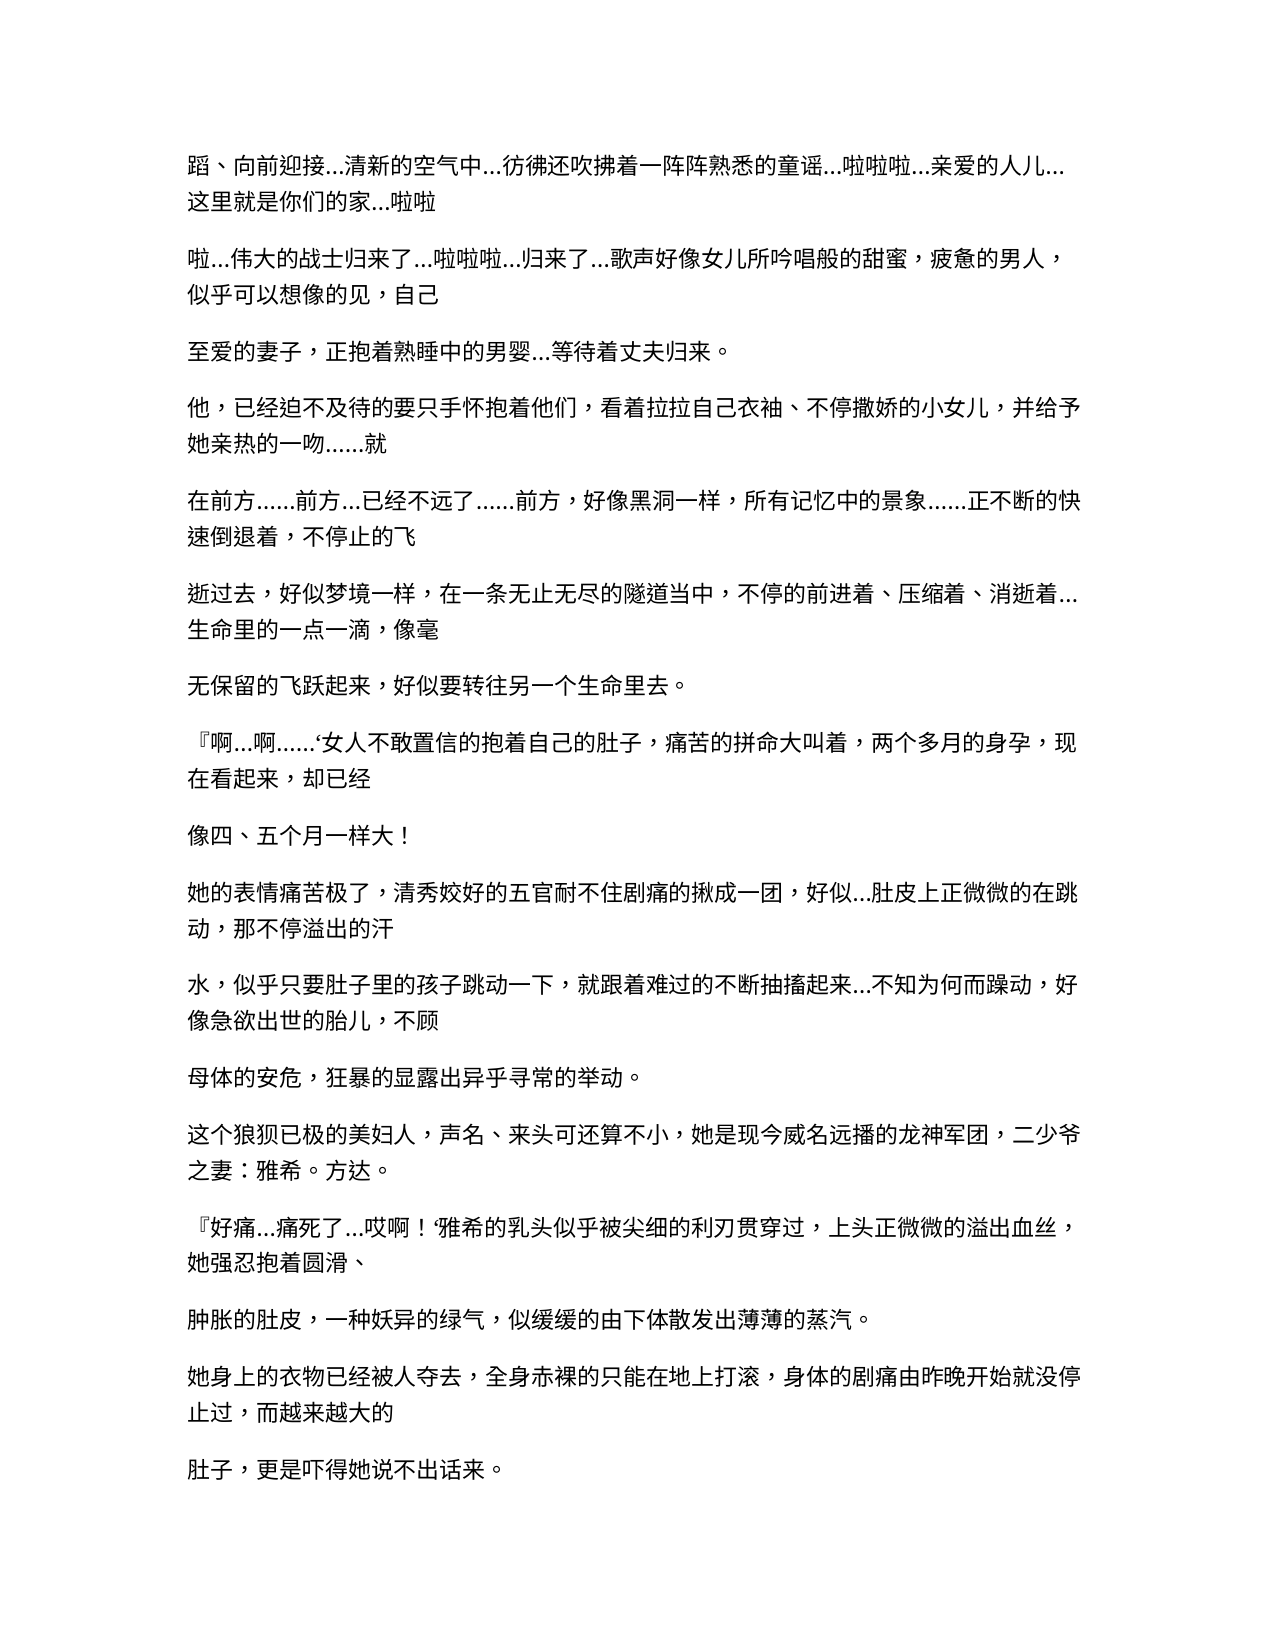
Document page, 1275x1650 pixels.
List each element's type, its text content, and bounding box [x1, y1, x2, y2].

text 肿胀的肚皮，一种妖异的绿气，似缓缓的由下体散发出薄薄的蒸汽。 [187, 1304, 1087, 1335]
text 蹈、向前迎接…清新的空气中…彷彿还吹拂着一阵阵熟悉的童谣…啦啦啦…亲爱的人儿…这里就是你们的家…啦啦 [187, 150, 1087, 217]
text 她身上的衣物已经被人夺去，全身赤裸的只能在地上打滚，身体的剧痛由昨晚开始就没停止过，而越来越大的 [187, 1361, 1087, 1428]
text 他，已经迫不及待的要只手怀抱着他们，看着拉拉自己衣袖、不停撒娇的小女儿，并给予她亲热的一吻……就 [187, 392, 1087, 459]
text 母体的安危，狂暴的显露出异乎寻常的举动。 [187, 1062, 1087, 1093]
text 『好痛…痛死了…哎啊！‘雅希的乳头似乎被尖细的利刃贯穿过，上头正微微的溢出血丝，她强忍抱着圆滑、 [187, 1211, 1087, 1279]
text 『啊…啊……‘女人不敢置信的抱着自己的肚子，痛苦的拼命大叫着，两个多月的身孕，现在看起来，却已经 [187, 727, 1087, 794]
text 无保留的飞跃起来，好似要转往另一个生命里去。 [187, 670, 1087, 702]
text 她的表情痛苦极了，清秀姣好的五官耐不住剧痛的揪成一团，好似…肚皮上正微微的在跳动，那不停溢出的汗 [187, 877, 1087, 944]
text 肚子，更是吓得她说不出话来。 [187, 1454, 1087, 1485]
text 逝过去，好似梦境一样，在一条无止无尽的隧道当中，不停的前进着、压缩着、消逝着…生命里的一点一滴，像毫 [187, 578, 1087, 645]
text 啦…伟大的战士归来了…啦啦啦…归来了…歌声好像女儿所吟唱般的甜蜜，疲惫的男人，似乎可以想像的见，自己 [187, 243, 1087, 310]
text 这个狼狈已极的美妇人，声名、来头可还算不小，她是现今威名远播的龙神军团，二少爷之妻：雅希。方达。 [187, 1119, 1087, 1186]
text 在前方……前方…已经不远了……前方，好像黑洞一样，所有记忆中的景象……正不断的快速倒退着，不停止的飞 [187, 485, 1087, 552]
text 至爱的妻子，正抱着熟睡中的男婴…等待着丈夫归来。 [187, 335, 1087, 367]
text 像四、五个月一样大！ [187, 820, 1087, 851]
text 水，似乎只要肚子里的孩子跳动一下，就跟着难过的不断抽搐起来…不知为何而躁动，好像急欲出世的胎儿，不顾 [187, 969, 1087, 1036]
